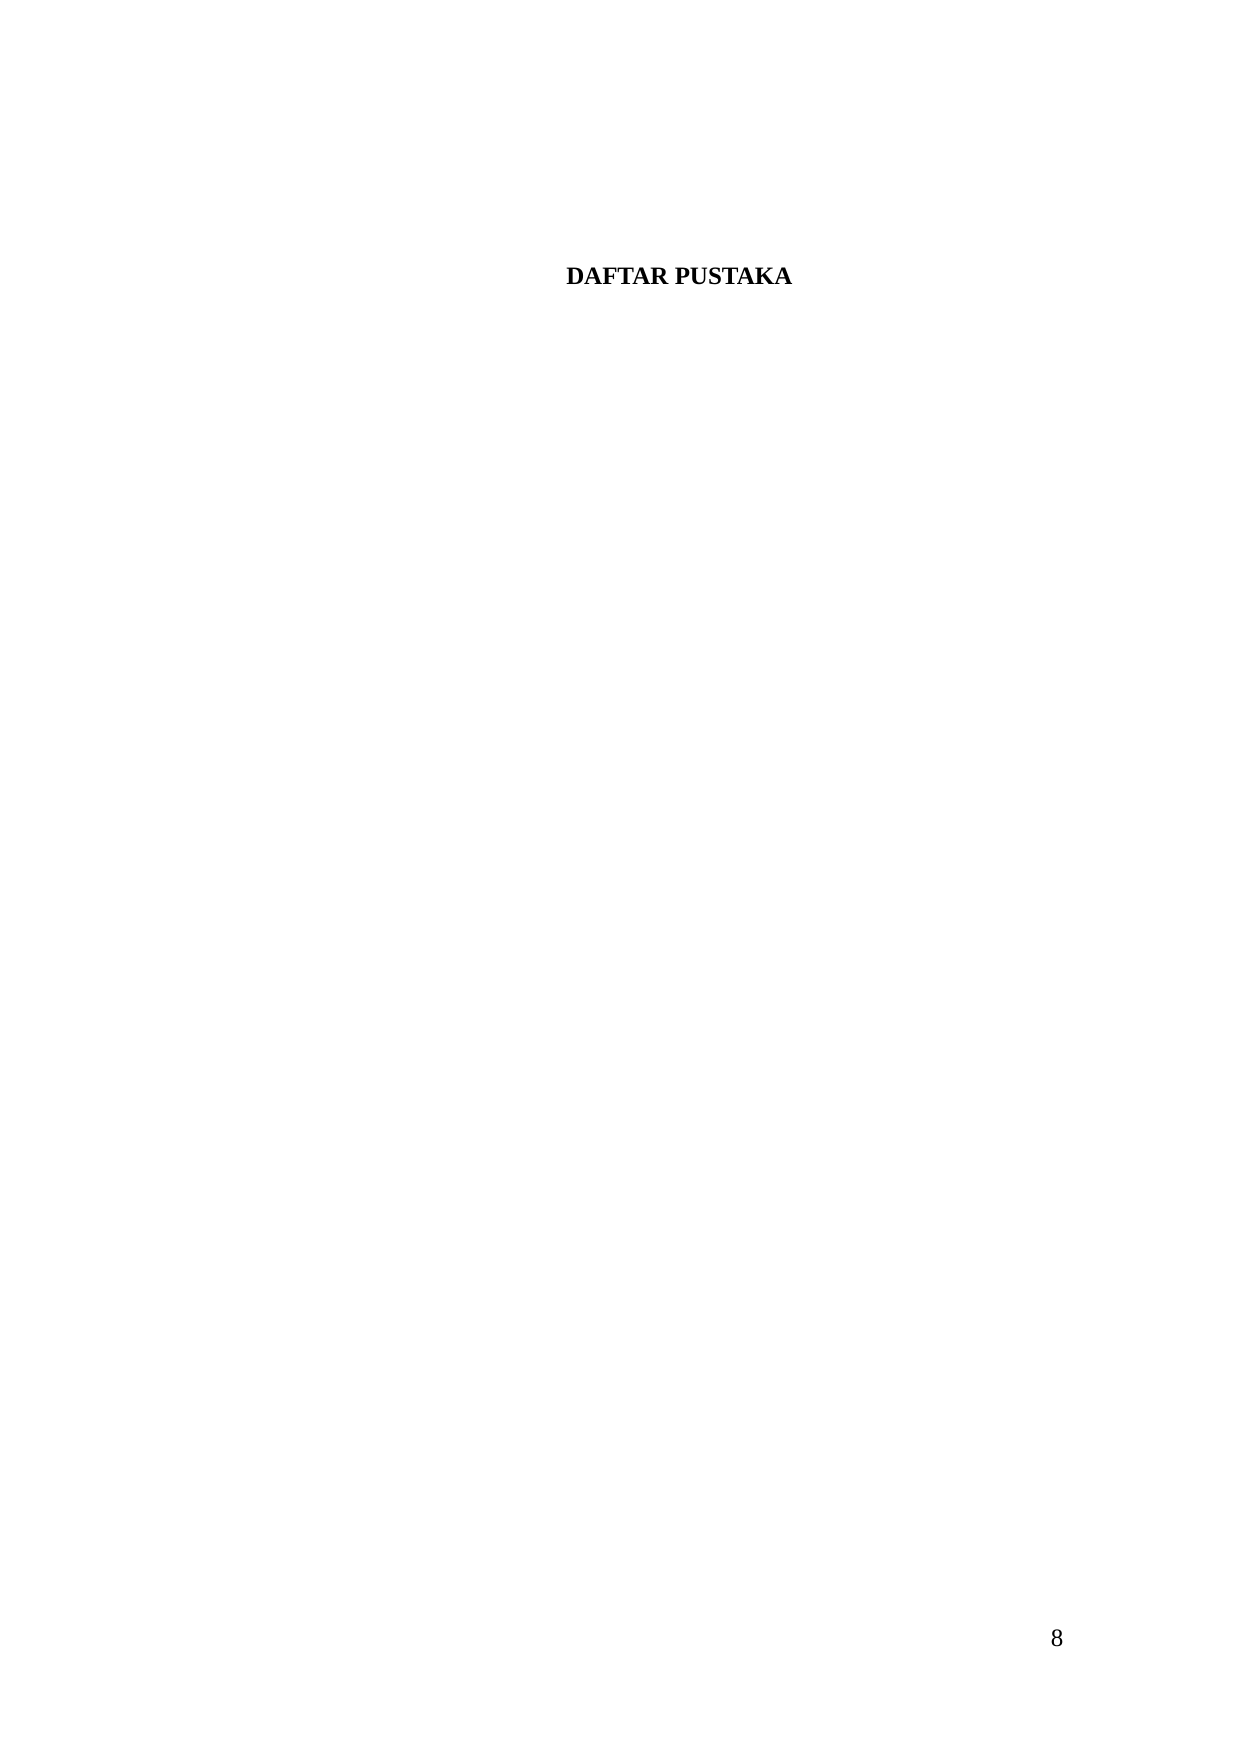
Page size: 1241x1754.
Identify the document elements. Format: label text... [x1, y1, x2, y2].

subtitle DAFTAR PUSTAKA [295, 261, 1063, 290]
